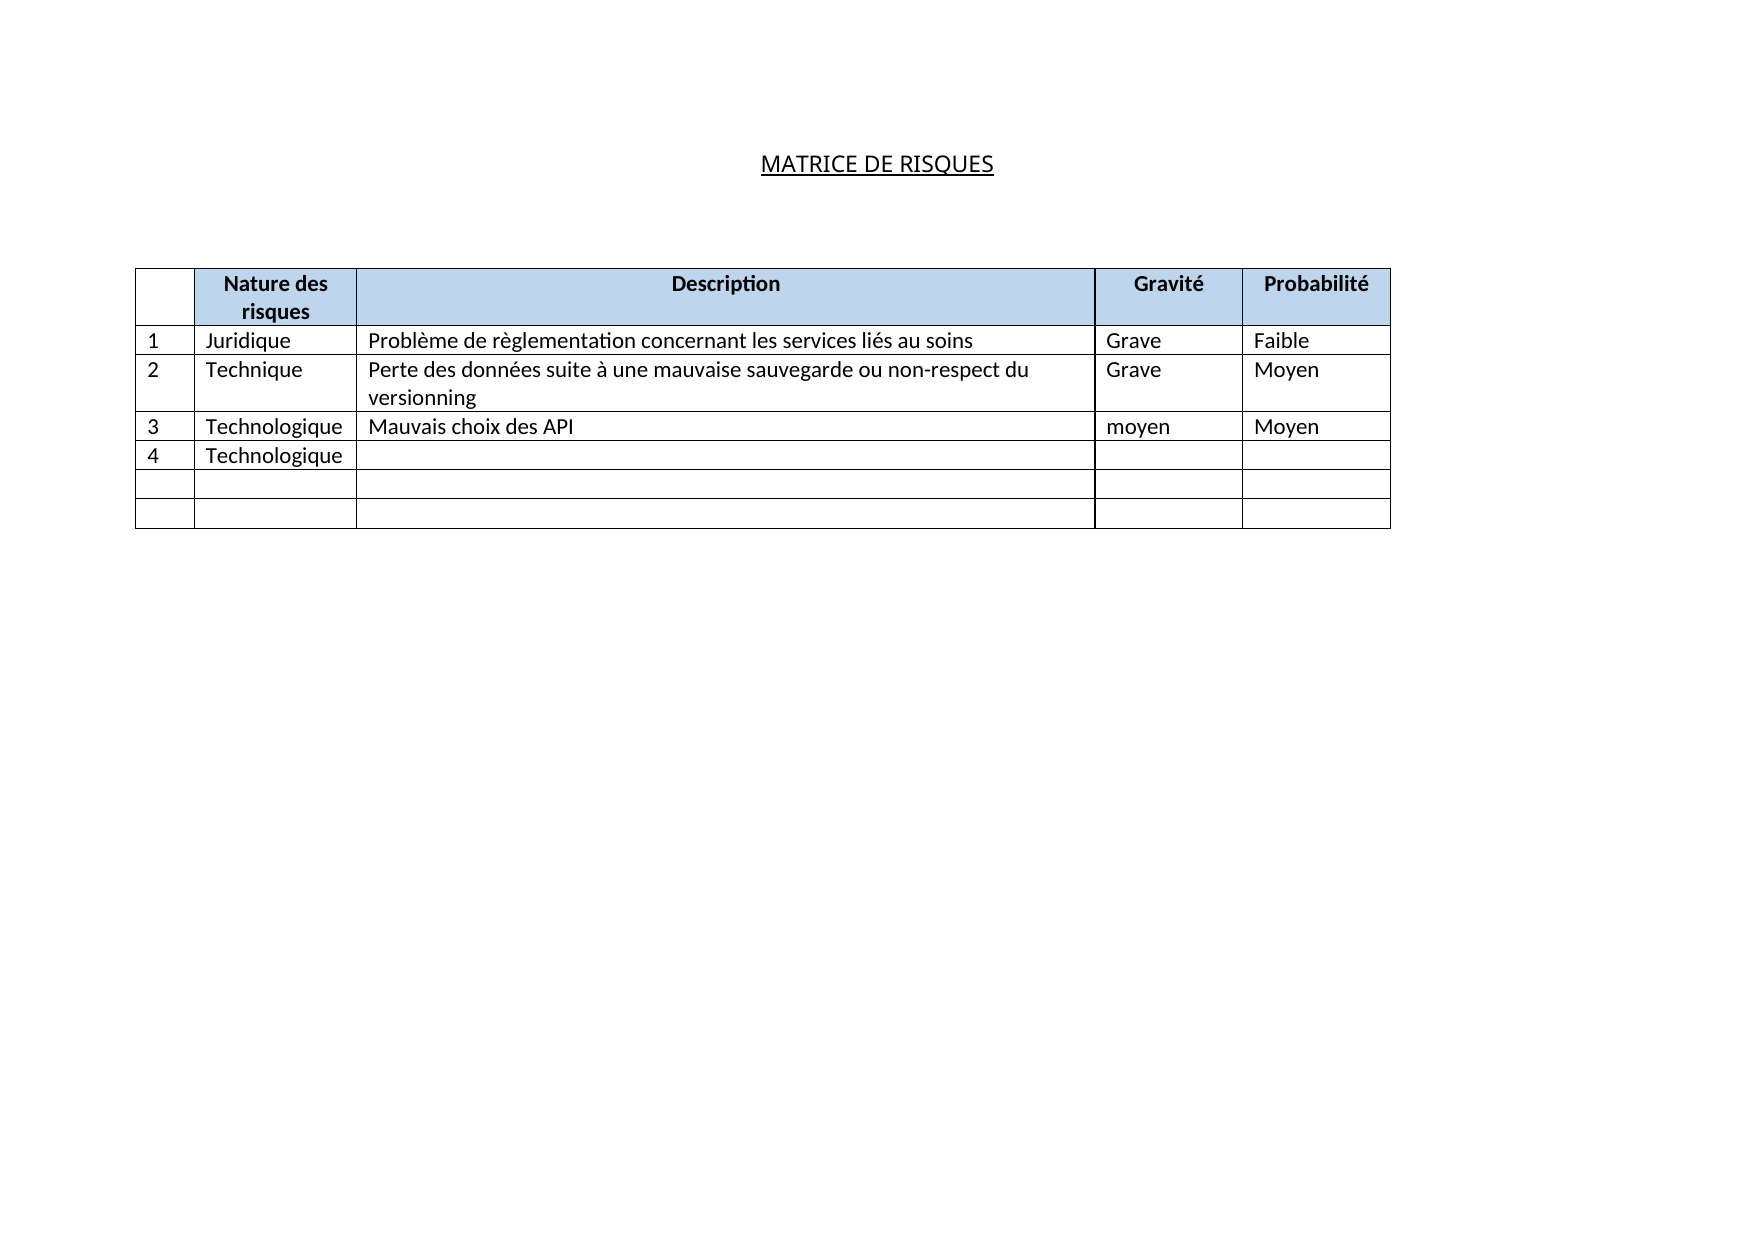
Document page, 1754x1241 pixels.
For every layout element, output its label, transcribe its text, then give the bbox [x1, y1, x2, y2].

table_cell 4 [136, 441, 194, 469]
table_cell Grave [1096, 355, 1242, 411]
table_cell Moyen [1243, 355, 1390, 411]
table_header [136, 269, 194, 325]
table_cell [195, 499, 356, 527]
table_header Probabilité [1243, 269, 1390, 325]
table_cell [1243, 441, 1390, 469]
table_cell Mauvais choix des API [357, 412, 1094, 440]
table_cell Technologique [195, 412, 356, 440]
table_cell [136, 470, 194, 498]
table_cell [1096, 470, 1242, 498]
table_cell [1096, 441, 1242, 469]
table_cell [357, 470, 1094, 498]
text MATRICE DE RISQUES [148, 148, 1606, 179]
table_cell [1243, 470, 1390, 498]
table_cell [136, 499, 194, 527]
table_cell [195, 470, 356, 498]
table_cell 2 [136, 355, 194, 411]
table_cell Faible [1243, 326, 1390, 354]
table_header Description [357, 269, 1094, 325]
table_header Nature des risques [195, 269, 356, 325]
table_cell Problème de règlementation concernant les services liés au soins [357, 326, 1094, 354]
table_cell Moyen [1243, 412, 1390, 440]
table_cell [357, 499, 1094, 527]
table_cell [357, 441, 1094, 469]
table_cell [1243, 499, 1390, 527]
table_cell Juridique [195, 326, 356, 354]
table_cell Grave [1096, 326, 1242, 354]
table_header Gravité [1096, 269, 1242, 325]
table_cell [1096, 499, 1242, 527]
table_cell 3 [136, 412, 194, 440]
table_cell moyen [1096, 412, 1242, 440]
table_cell 1 [136, 326, 194, 354]
table_cell Technique [195, 355, 356, 411]
table_cell Perte des données suite à une mauvaise sauvegarde ou non-respect du versionning [357, 355, 1094, 411]
table_cell Technologique [195, 441, 356, 469]
